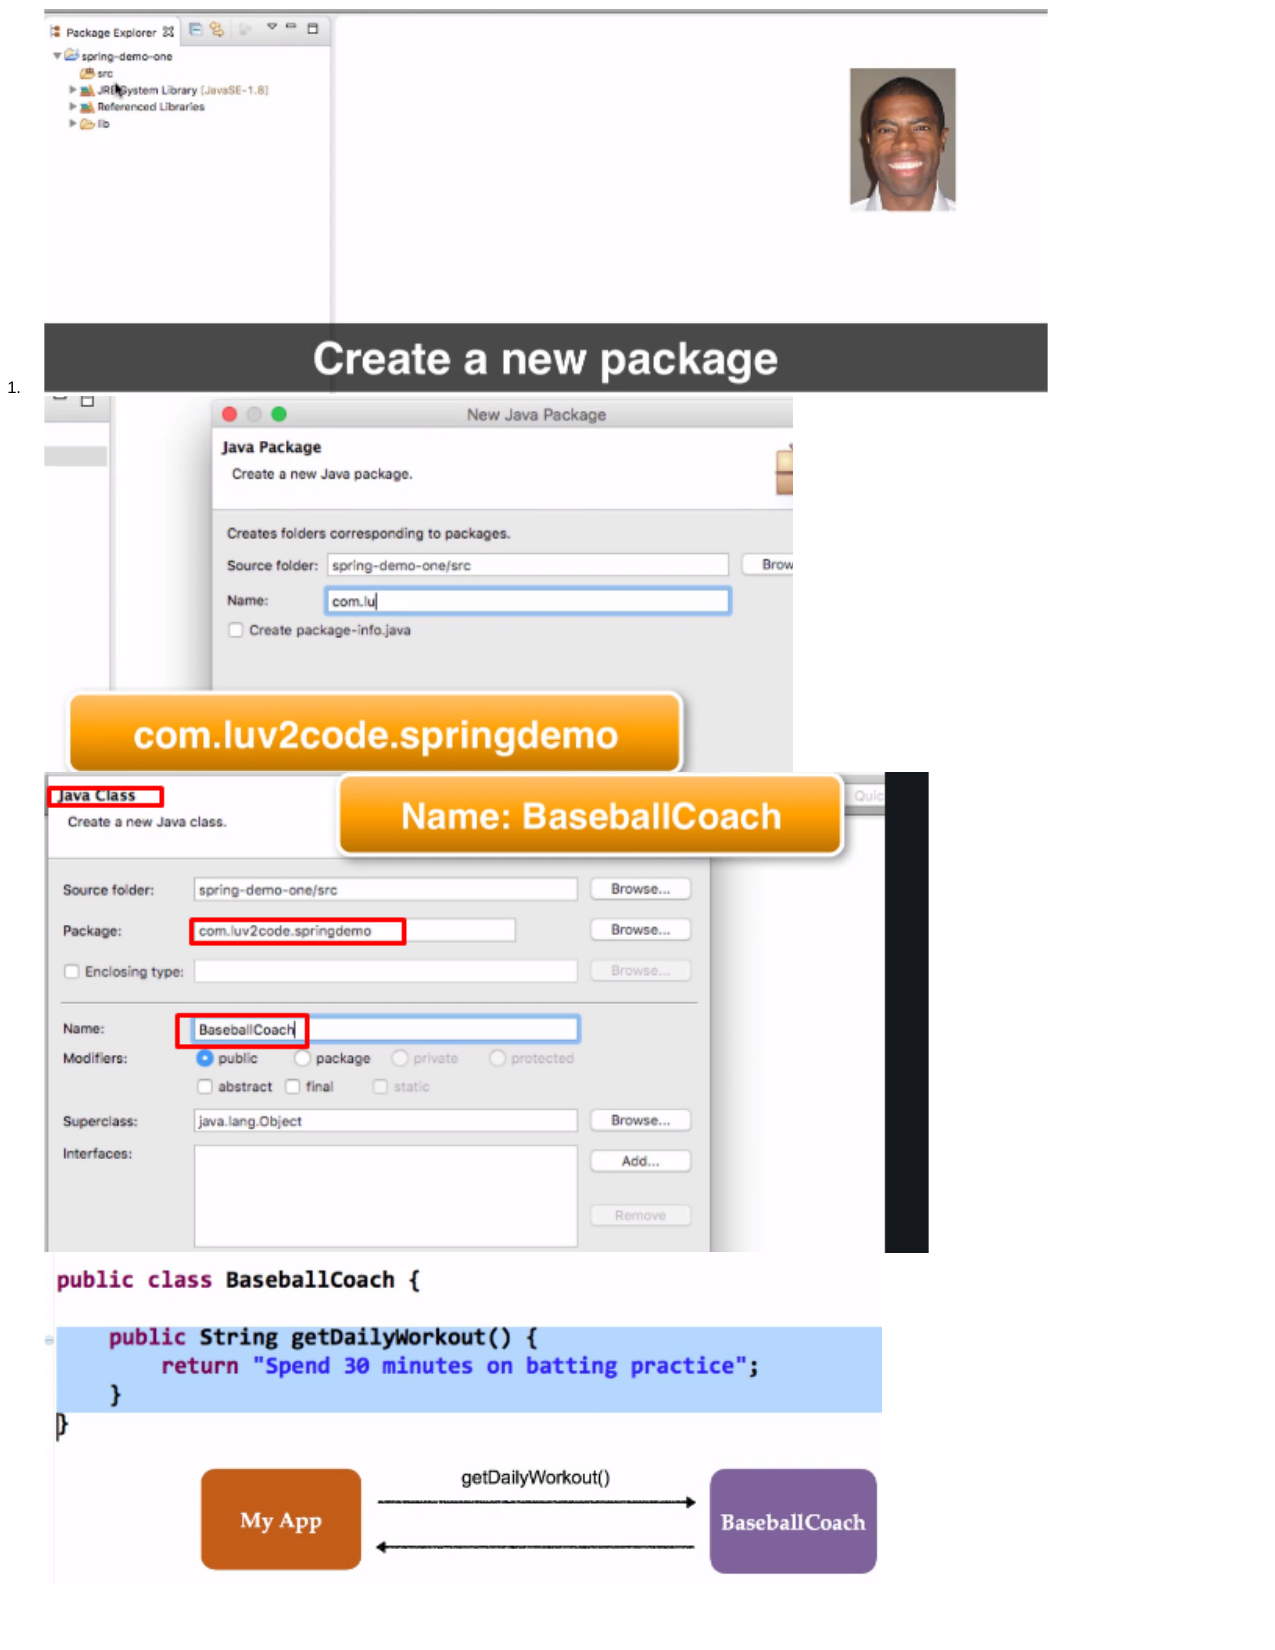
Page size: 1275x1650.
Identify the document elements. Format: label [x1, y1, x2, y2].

picture [44, 396, 929, 1585]
picture [44, 9, 1048, 394]
